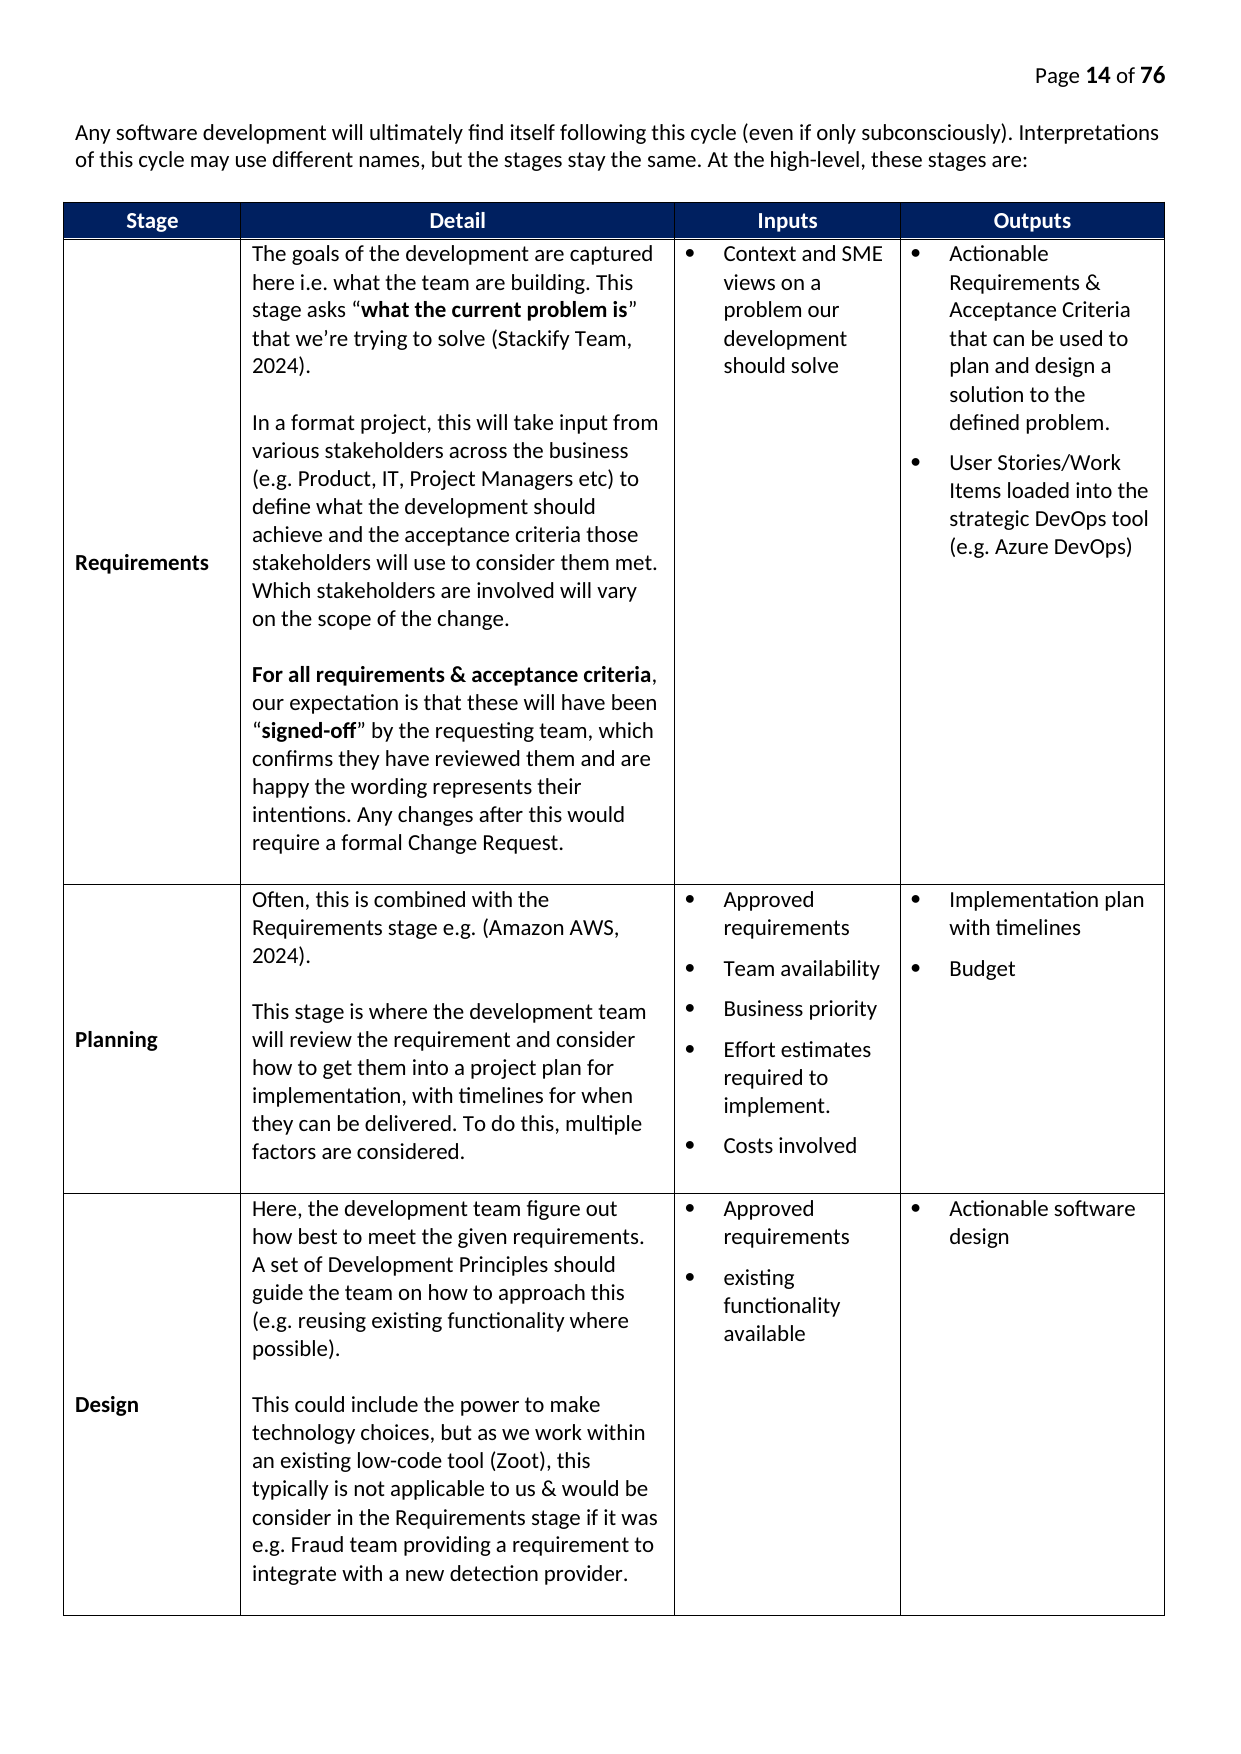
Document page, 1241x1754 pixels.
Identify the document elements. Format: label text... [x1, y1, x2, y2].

text Any software development will ultimately find itself following this cycle (even if only subconsciously). Interpretations of this cycle may use different names, but the stages stay the same. At the high-level, these stages are: [75, 118, 1165, 174]
table_cell Planning [64, 885, 240, 1193]
table_header Detail [241, 203, 674, 238]
table_cell Design [64, 1194, 240, 1615]
table_cell Requirements [64, 240, 240, 884]
table_cell Approved requirements Team availability Business priority Effort estimates required to implement. Costs involved [675, 885, 900, 1193]
table_header Stage [64, 203, 240, 238]
table_cell Approved requirements existing functionality available [675, 1194, 900, 1615]
table_cell Often, this is combined with the Requirements stage e.g. . This stage is where the development team will review the requirement and consider how to get them into a project plan for implementation, with timelines for when they can be delivered. To do this, multiple factors are considered. [241, 885, 674, 1193]
table_cell The goals of the development are captured here i.e. what the team are building. This stage asks “what the current problem is” that we’re trying to solve. In a format project, this will take input from various stakeholders across the business (e.g. Product, IT, Project Managers etc) to define what the development should achieve and the acceptance criteria those stakeholders will use to consider them met. Which stakeholders are involved will vary on the scope of the change. For all requirements & acceptance criteria, our expectation is that these will have been “signed-off” by the requesting team, which confirms they have reviewed them and are happy the wording represents their intentions. Any changes after this would require a formal Change Request. [241, 240, 674, 884]
table_cell Implementation plan with timelines Budget [901, 885, 1164, 1193]
table_header Outputs [901, 203, 1164, 238]
table_cell Actionable Requirements & Acceptance Criteria that can be used to plan and design a solution to the defined problem. User Stories/Work Items loaded into the strategic DevOps tool (e.g. Azure DevOps) [901, 240, 1164, 884]
table_cell Actionable software design [901, 1194, 1164, 1615]
table_cell Context and SME views on a problem our development should solve [675, 240, 900, 884]
table_cell Here, the development team figure out how best to meet the given requirements. A set of Development Principles should guide the team on how to approach this (e.g. reusing existing functionality where possible). This could include the power to make technology choices, but as we work within an existing low-code tool (Zoot), this typically is not applicable to us & would be consider in the Requirements stage if it was e.g. Fraud team providing a requirement to integrate with a new detection provider. [241, 1194, 674, 1615]
table_header Inputs [675, 203, 900, 238]
